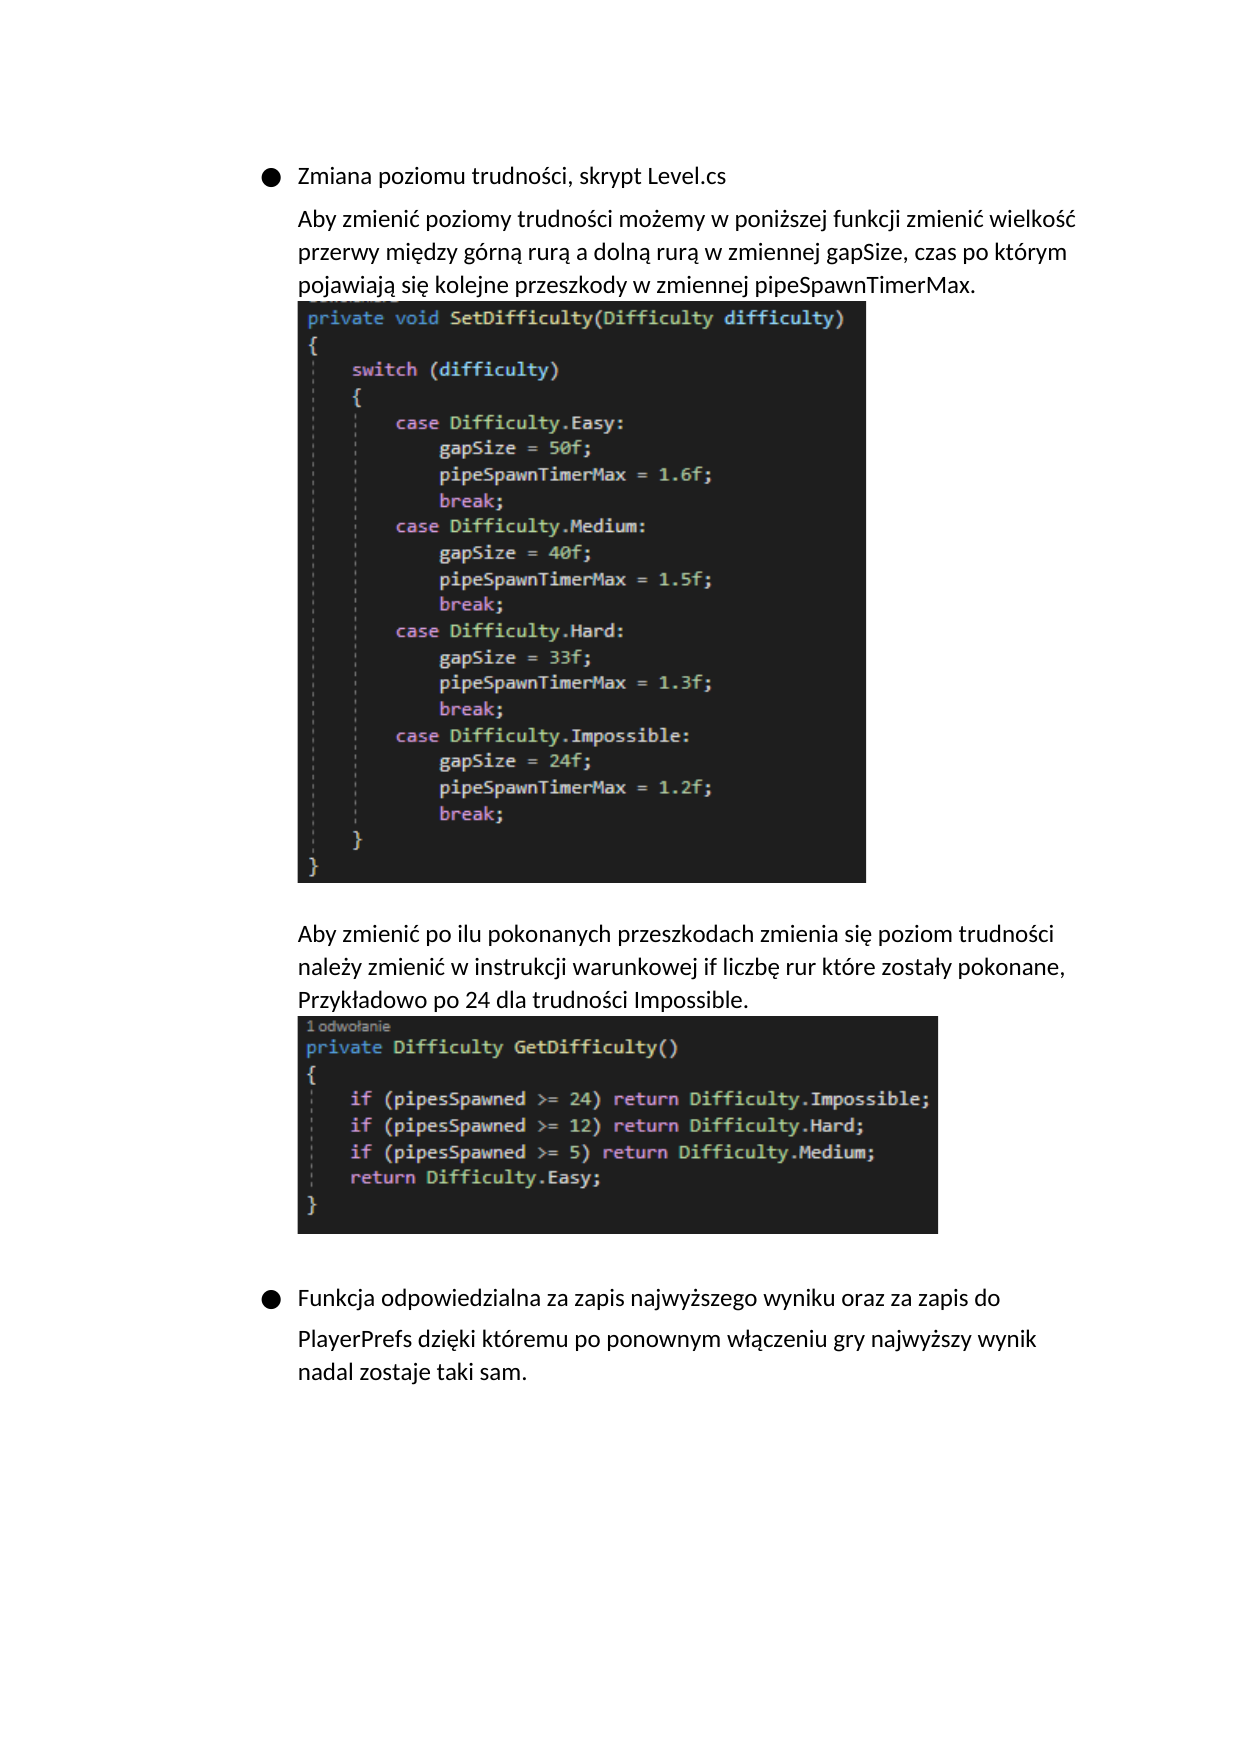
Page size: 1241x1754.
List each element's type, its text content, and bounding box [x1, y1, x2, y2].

picture [297, 301, 867, 883]
text Aby zmienić poziomy trudności możemy w poniższej funkcji zmienić wielkość przerwy między górną rurą a dolną rurą w zmiennej gapSize, czas po którym pojawiają się kolejne przeszkody w zmiennej pipeSpawnTimerMax. [298, 203, 1093, 299]
text Aby zmienić po ilu pokonanych przeszkodach zmienia się poziom trudności należy zmienić w instrukcji warunkowej if liczbę rur które zostały pokonane, Przykładowo po 24 dla trudności Impossible. [298, 918, 1093, 1014]
picture [297, 1016, 939, 1234]
list Zmiana poziomu trudności, skrypt Level.cs [260, 148, 1093, 199]
list Funkcja odpowiedzialna za zapis najwyższego wyniku oraz za zapis do PlayerPrefs dzięki któremu po ponownym włączeniu gry najwyższy wynik nadal zostaje taki sam. [260, 1269, 1093, 1386]
